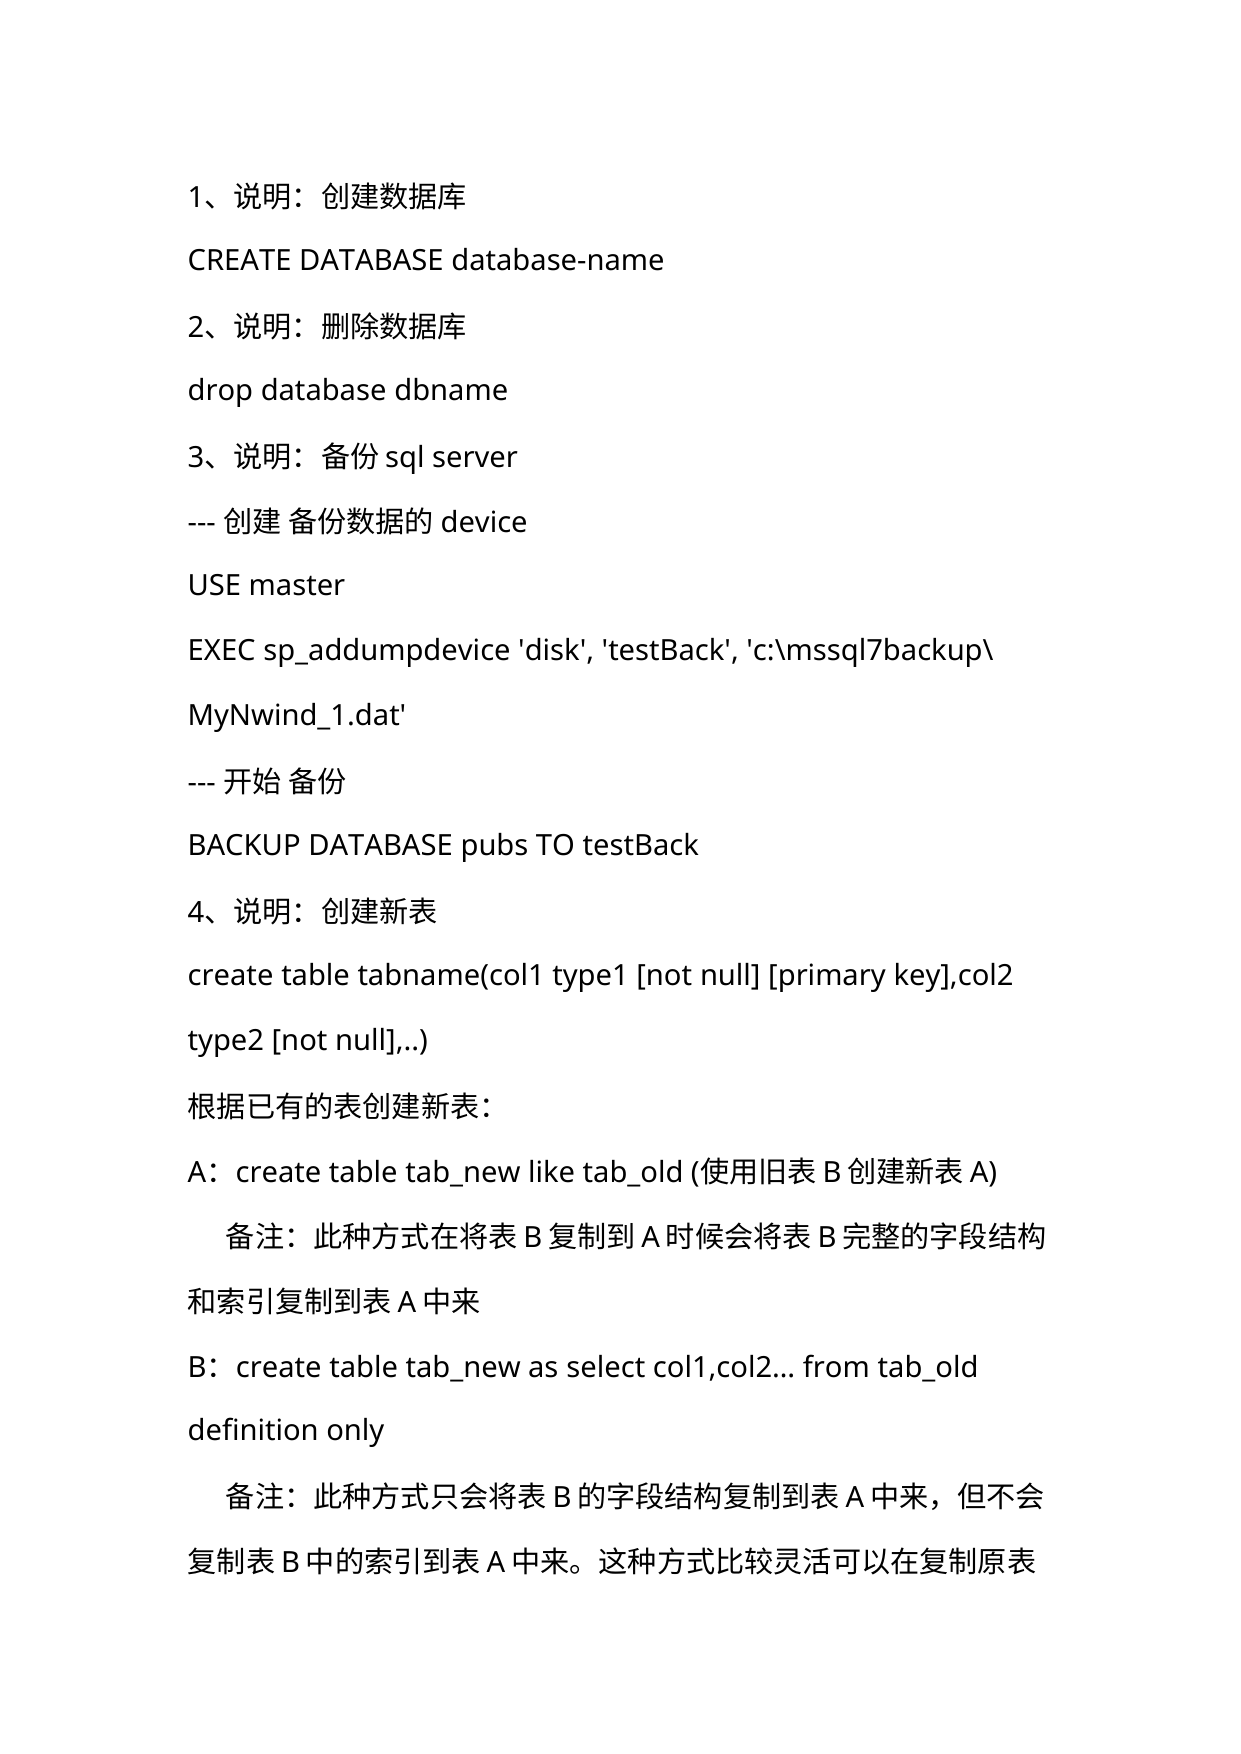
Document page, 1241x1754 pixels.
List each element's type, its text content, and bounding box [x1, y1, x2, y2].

text EXEC sp_addumpdevice 'disk', 'testBack', 'c:\mssql7backup\MyNwind_1.dat' [187, 617, 1053, 747]
text B：create table tab_new as select col1,col2… from tab_old definition only [187, 1332, 1053, 1462]
text A：create table tab_new like tab_old (使用旧表B创建新表A) [187, 1137, 1053, 1202]
text --- 创建 备份数据的 device [187, 487, 1053, 552]
text USE master [187, 552, 1053, 617]
text 1、说明：创建数据库 [187, 162, 1053, 227]
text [187, 1462, 1053, 1592]
text 备注：此种方式在将表B复制到A时候会将表B完整的字段结构和索引复制到表A中来 [187, 1202, 1053, 1332]
text BACKUP DATABASE pubs TO testBack [187, 812, 1053, 877]
text --- 开始 备份 [187, 747, 1053, 812]
text 3、说明：备份sql server [187, 422, 1053, 487]
text drop database dbname [187, 357, 1053, 422]
text CREATE DATABASE database-name [187, 227, 1053, 292]
text 2、说明：删除数据库 [187, 292, 1053, 357]
text 根据已有的表创建新表： [187, 1072, 1053, 1137]
text 4、说明：创建新表 [187, 877, 1053, 942]
text create table tabname(col1 type1 [not null] [primary key],col2 type2 [not null],..) [187, 942, 1053, 1072]
